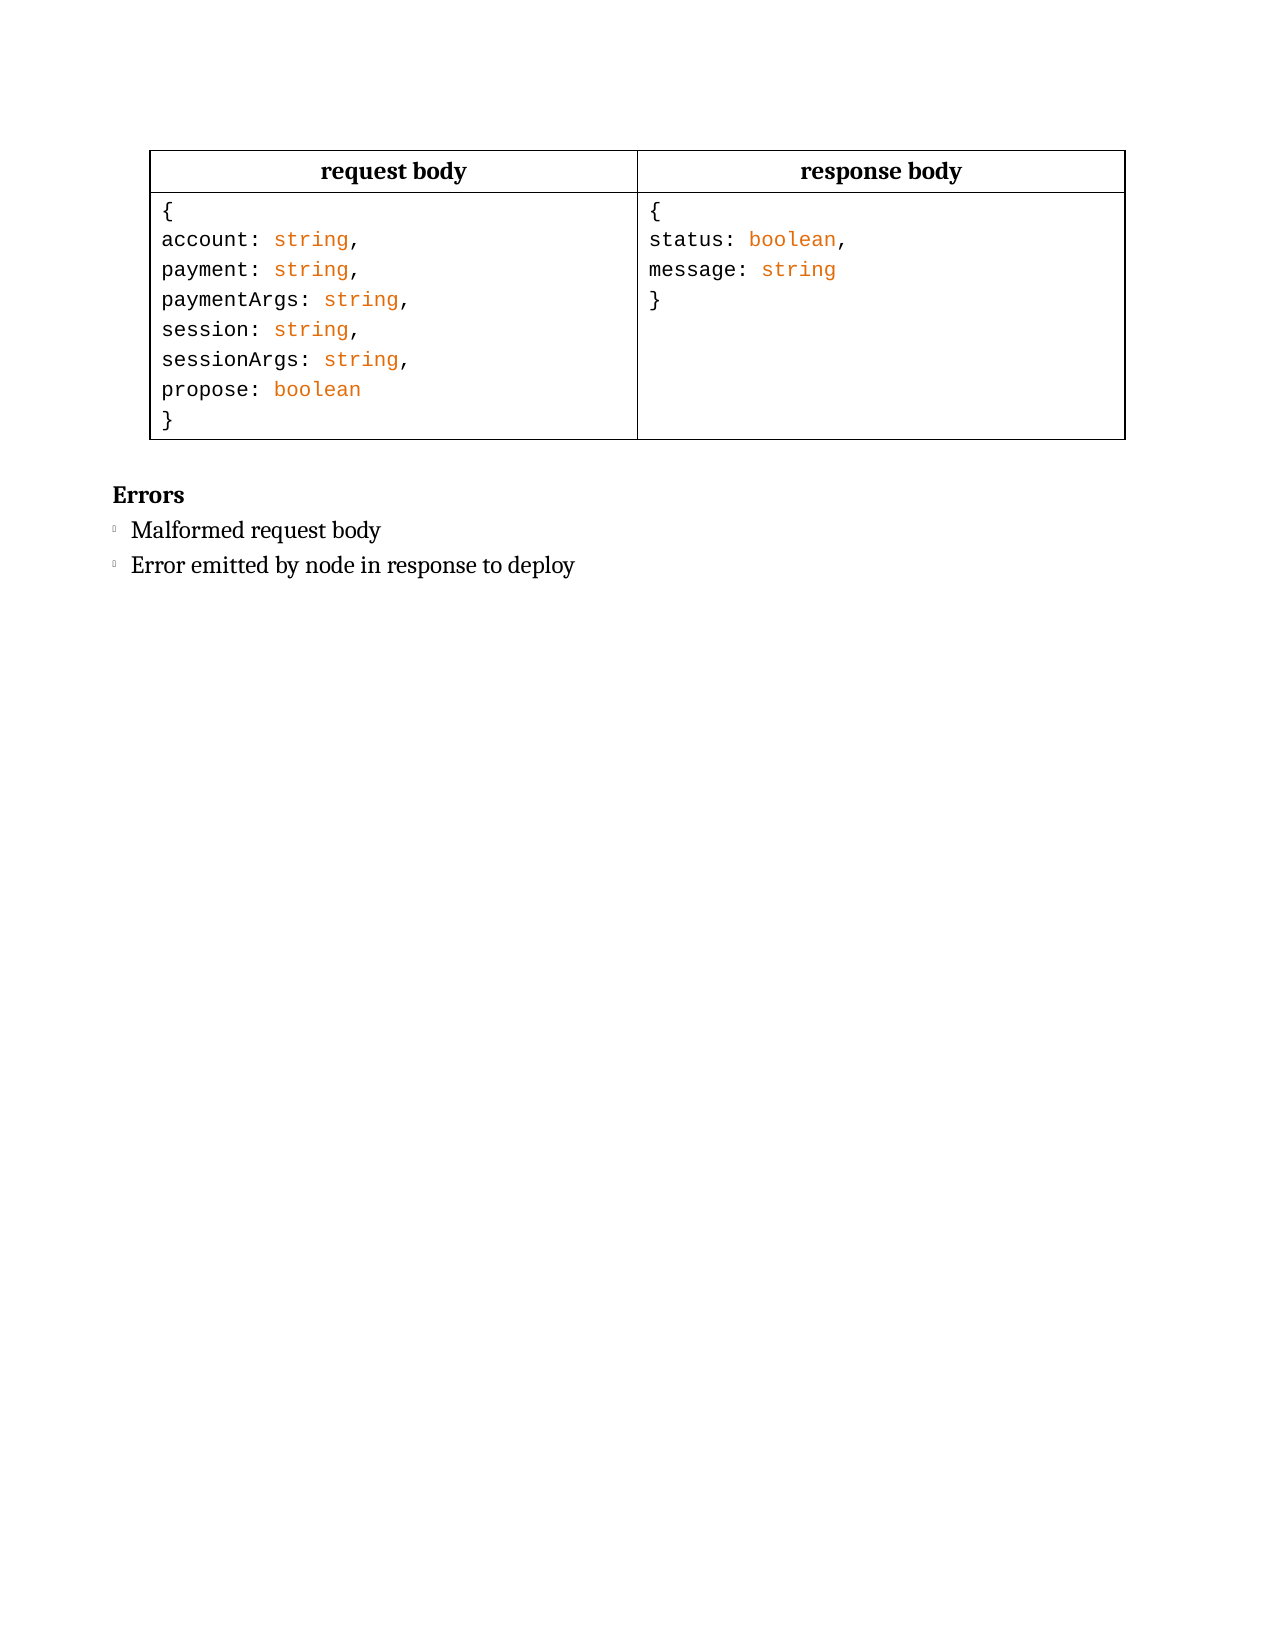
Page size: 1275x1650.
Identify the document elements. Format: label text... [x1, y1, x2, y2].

text Error emitted by node in response to deploy [112, 551, 1162, 580]
text Malformed request body [112, 516, 1162, 545]
table_header response body [638, 151, 1124, 192]
table_cell { status: boolean, message: string } [638, 193, 1124, 439]
table_header request body [151, 151, 637, 192]
table_cell { account: string, payment: string, paymentArgs: string, session: string, sessionArgs: string, propose: boolean } [151, 193, 637, 439]
text Errors [112, 481, 1162, 510]
